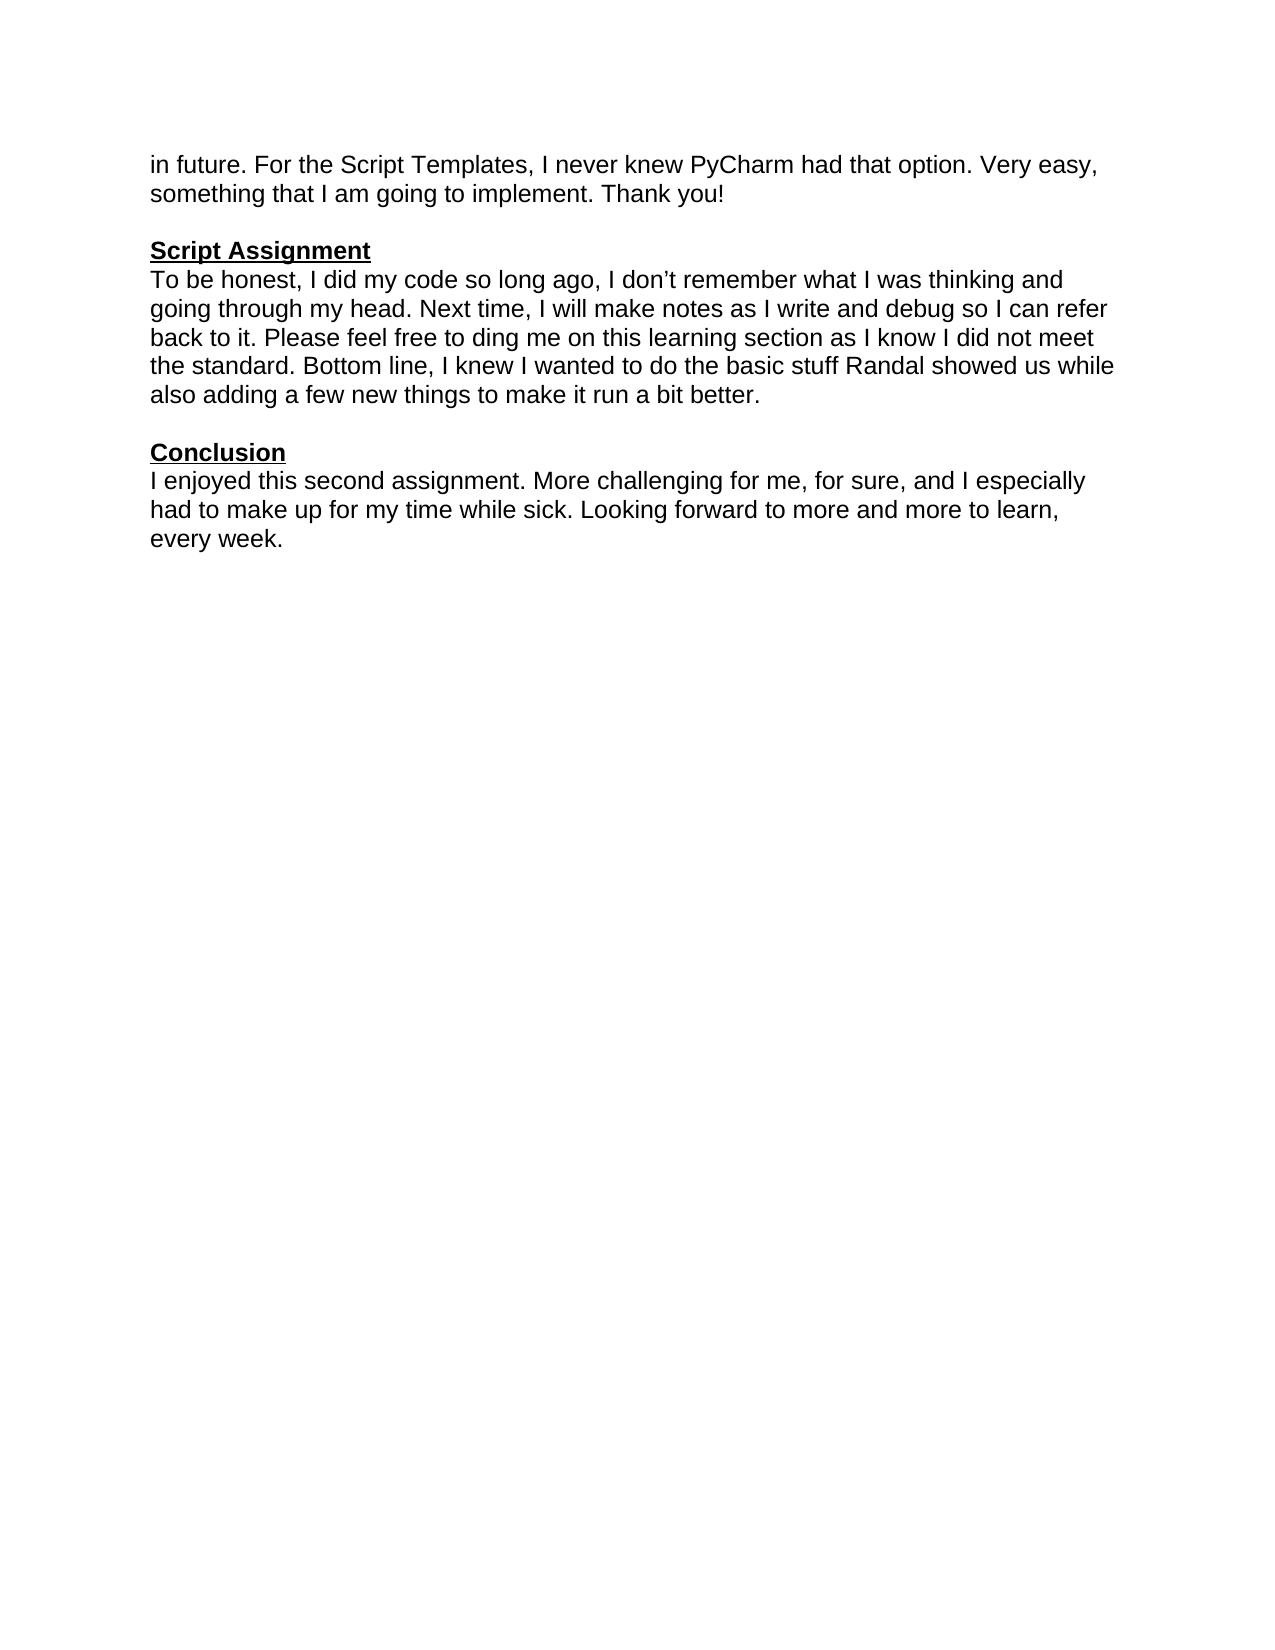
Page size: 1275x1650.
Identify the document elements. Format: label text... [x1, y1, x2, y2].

text To be honest, I did my code so long ago, I don’t remember what I was thinking and going through my head. Next time, I will make notes as I write and debug so I can refer back to it. Please feel free to ding me on this learning section as I know I did not meet the standard. Bottom line, I knew I wanted to do the basic stuff Randal showed us while also adding a few new things to make it run a bit better. [150, 265, 1125, 409]
text I enjoyed this second assignment. More challenging for me, for sure, and I especially had to make up for my time while sick. Looking forward to more and more to learn, every week. [150, 466, 1125, 552]
text Script Assignment [150, 236, 1125, 265]
text Conclusion [150, 437, 1125, 466]
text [150, 150, 1125, 207]
